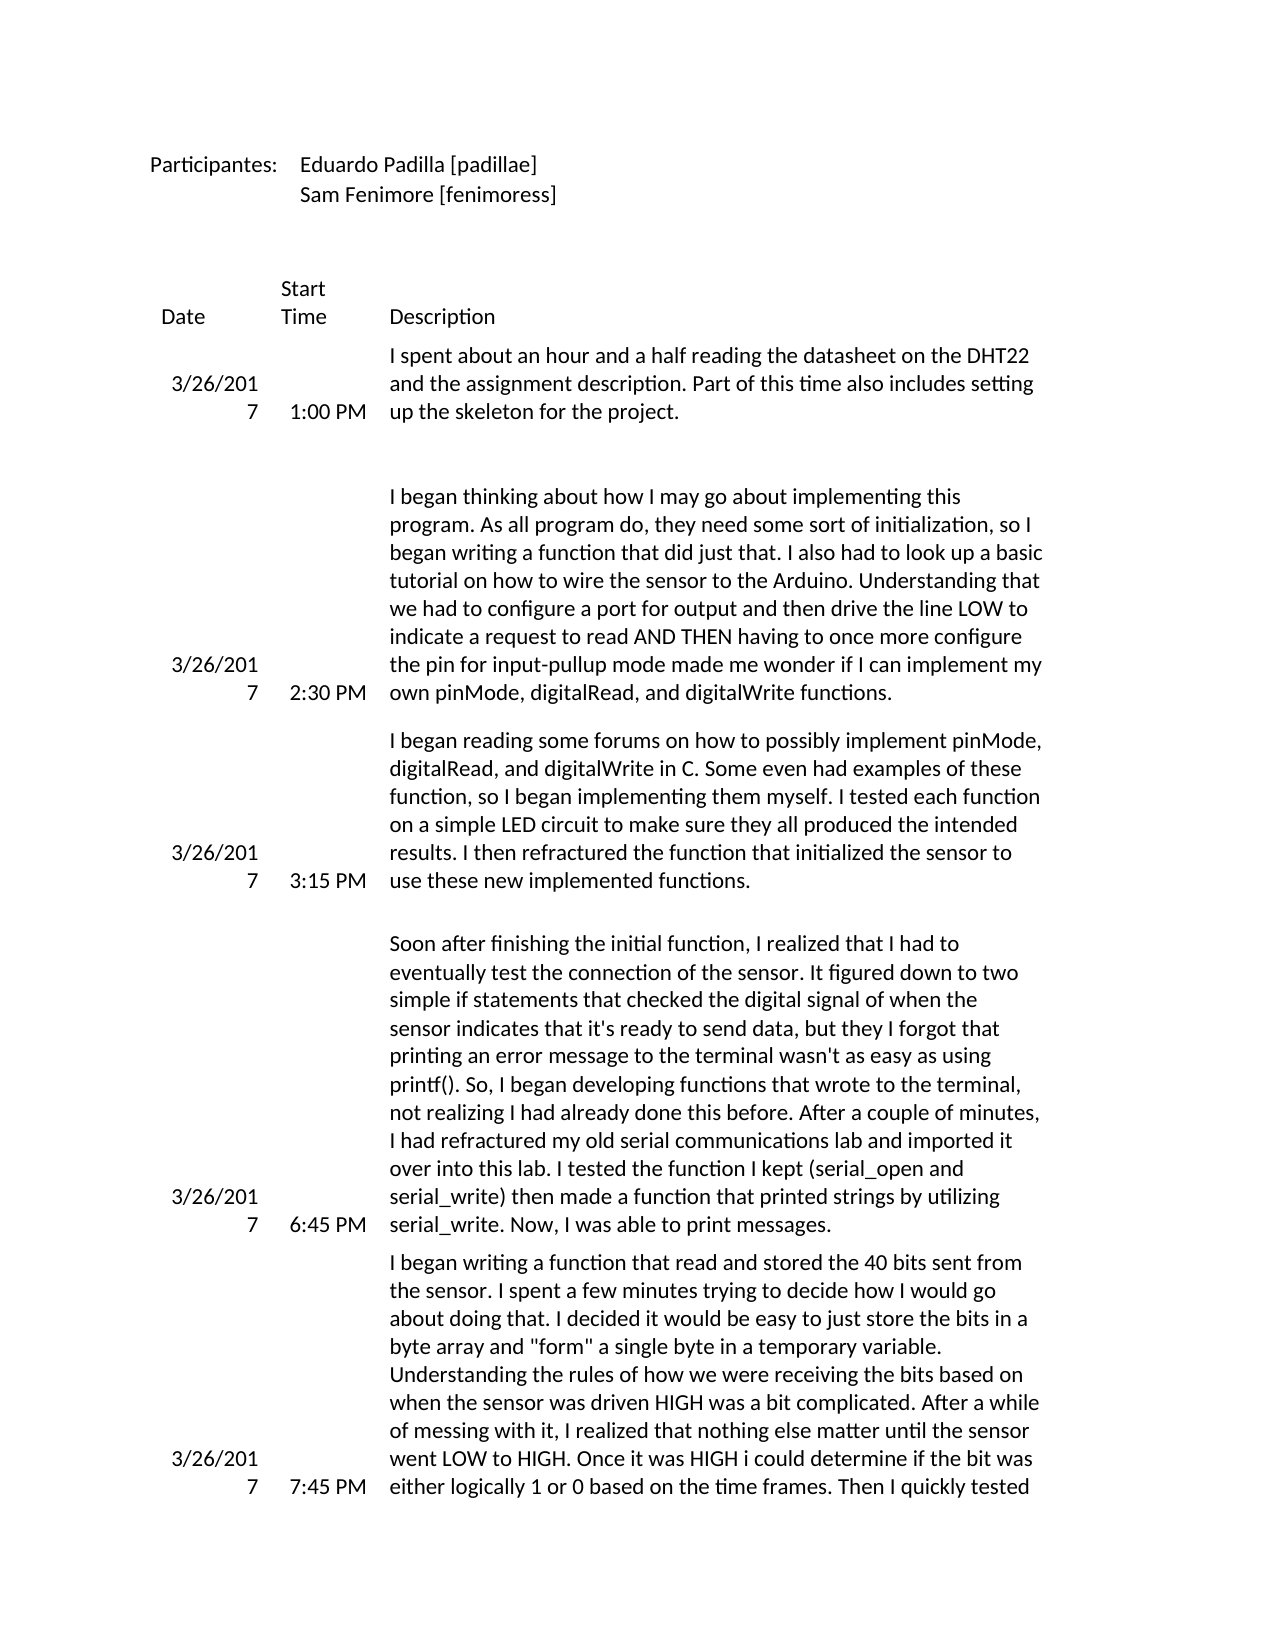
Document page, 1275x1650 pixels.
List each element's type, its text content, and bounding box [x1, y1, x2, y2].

table_header Date [150, 274, 269, 330]
table_cell I began reading some forums on how to possibly implement pinMode, digitalRead, and digitalWrite in C. Some even had examples of these function, so I began implementing them myself. I tested each function on a simple LED circuit to make sure they all produced the intended results. I then refractured the function that initialized the sensor to use these new implemented functions. [378, 707, 1056, 894]
table_cell 3/26/2017 [150, 330, 269, 425]
table_cell 6:45 PM [270, 894, 378, 1238]
table_cell 3/26/2017 [150, 1238, 269, 1500]
table_cell 3:15 PM [270, 707, 378, 894]
table_cell I spent about an hour and a half reading the datasheet on the DHT22 and the assignment description. Part of this time also includes setting up the skeleton for the project. [378, 330, 1056, 425]
table_cell 1:00 PM [270, 330, 378, 425]
table_cell I began thinking about how I may go about implementing this program. As all program do, they need some sort of initialization, so I began writing a function that did just that. I also had to look up a basic tutorial on how to wire the sensor to the Arduino. Understanding that we had to configure a port for output and then drive the line LOW to indicate a request to read AND THEN having to once more configure the pin for input-pullup mode made me wonder if I can implement my own pinMode, digitalRead, and digitalWrite functions. [378, 425, 1056, 707]
table_header Start Time [270, 274, 378, 330]
table_cell 3/26/2017 [150, 425, 269, 707]
table_cell 2:30 PM [270, 425, 378, 707]
text Participantes: Eduardo Padilla [padillae] Sam Fenimore [fenimoress] [150, 150, 1125, 208]
table_cell 7:45 PM [270, 1238, 378, 1500]
table_cell 3/26/2017 [150, 707, 269, 894]
table_cell Soon after finishing the initial function, I realized that I had to eventually test the connection of the sensor. It figured down to two simple if statements that checked the digital signal of when the sensor indicates that it's ready to send data, but they I forgot that printing an error message to the terminal wasn't as easy as using printf(). So, I began developing functions that wrote to the terminal, not realizing I had already done this before. After a couple of minutes, I had refractured my old serial communications lab and imported it over into this lab. I tested the function I kept (serial_open and serial_write) then made a function that printed strings by utilizing serial_write. Now, I was able to print messages. [378, 894, 1056, 1238]
table_header Description [378, 274, 1056, 330]
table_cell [378, 1238, 1056, 1500]
table_cell 3/26/2017 [150, 894, 269, 1238]
